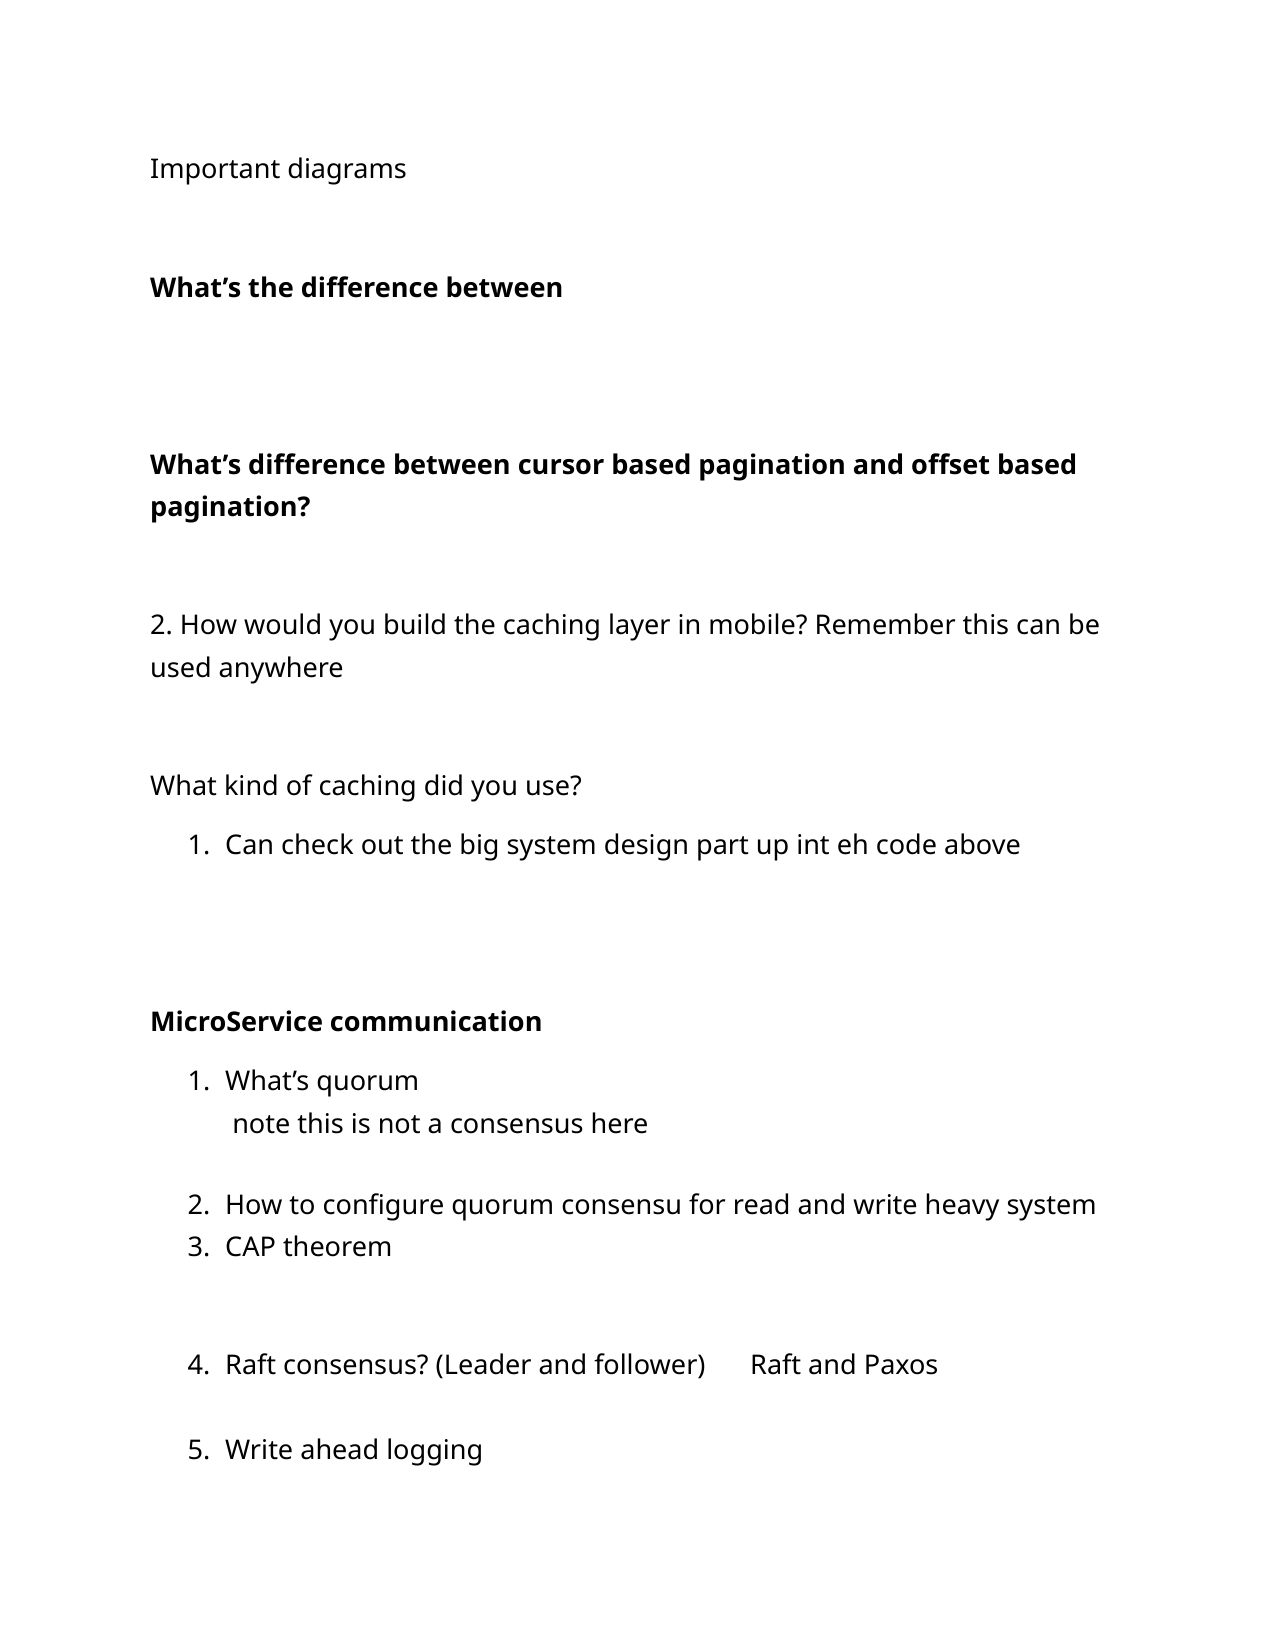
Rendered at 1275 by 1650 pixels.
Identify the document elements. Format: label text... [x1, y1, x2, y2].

list What’s quorum note this is not a consensus here [187, 1062, 1125, 1180]
text Important diagrams [150, 150, 1125, 187]
text What’s the difference between [150, 268, 1125, 305]
text What kind of caching did you use? [150, 766, 1125, 803]
text 2. How would you build the caching layer in mobile? Remember this can be used anywhere [150, 606, 1125, 685]
list Write ahead logging [187, 1431, 1125, 1467]
text What’s difference between cursor based pagination and offset based pagination? [150, 445, 1125, 524]
text MicroService communication [150, 1003, 1125, 1039]
list Raft consensus? (Leader and follower) Raft and Paxos [187, 1346, 1125, 1383]
list How to configure quorum consensu for read and write heavy system [187, 1185, 1125, 1222]
list CAP theorem [187, 1228, 1125, 1264]
list Can check out the big system design part up int eh code above [187, 825, 1125, 862]
